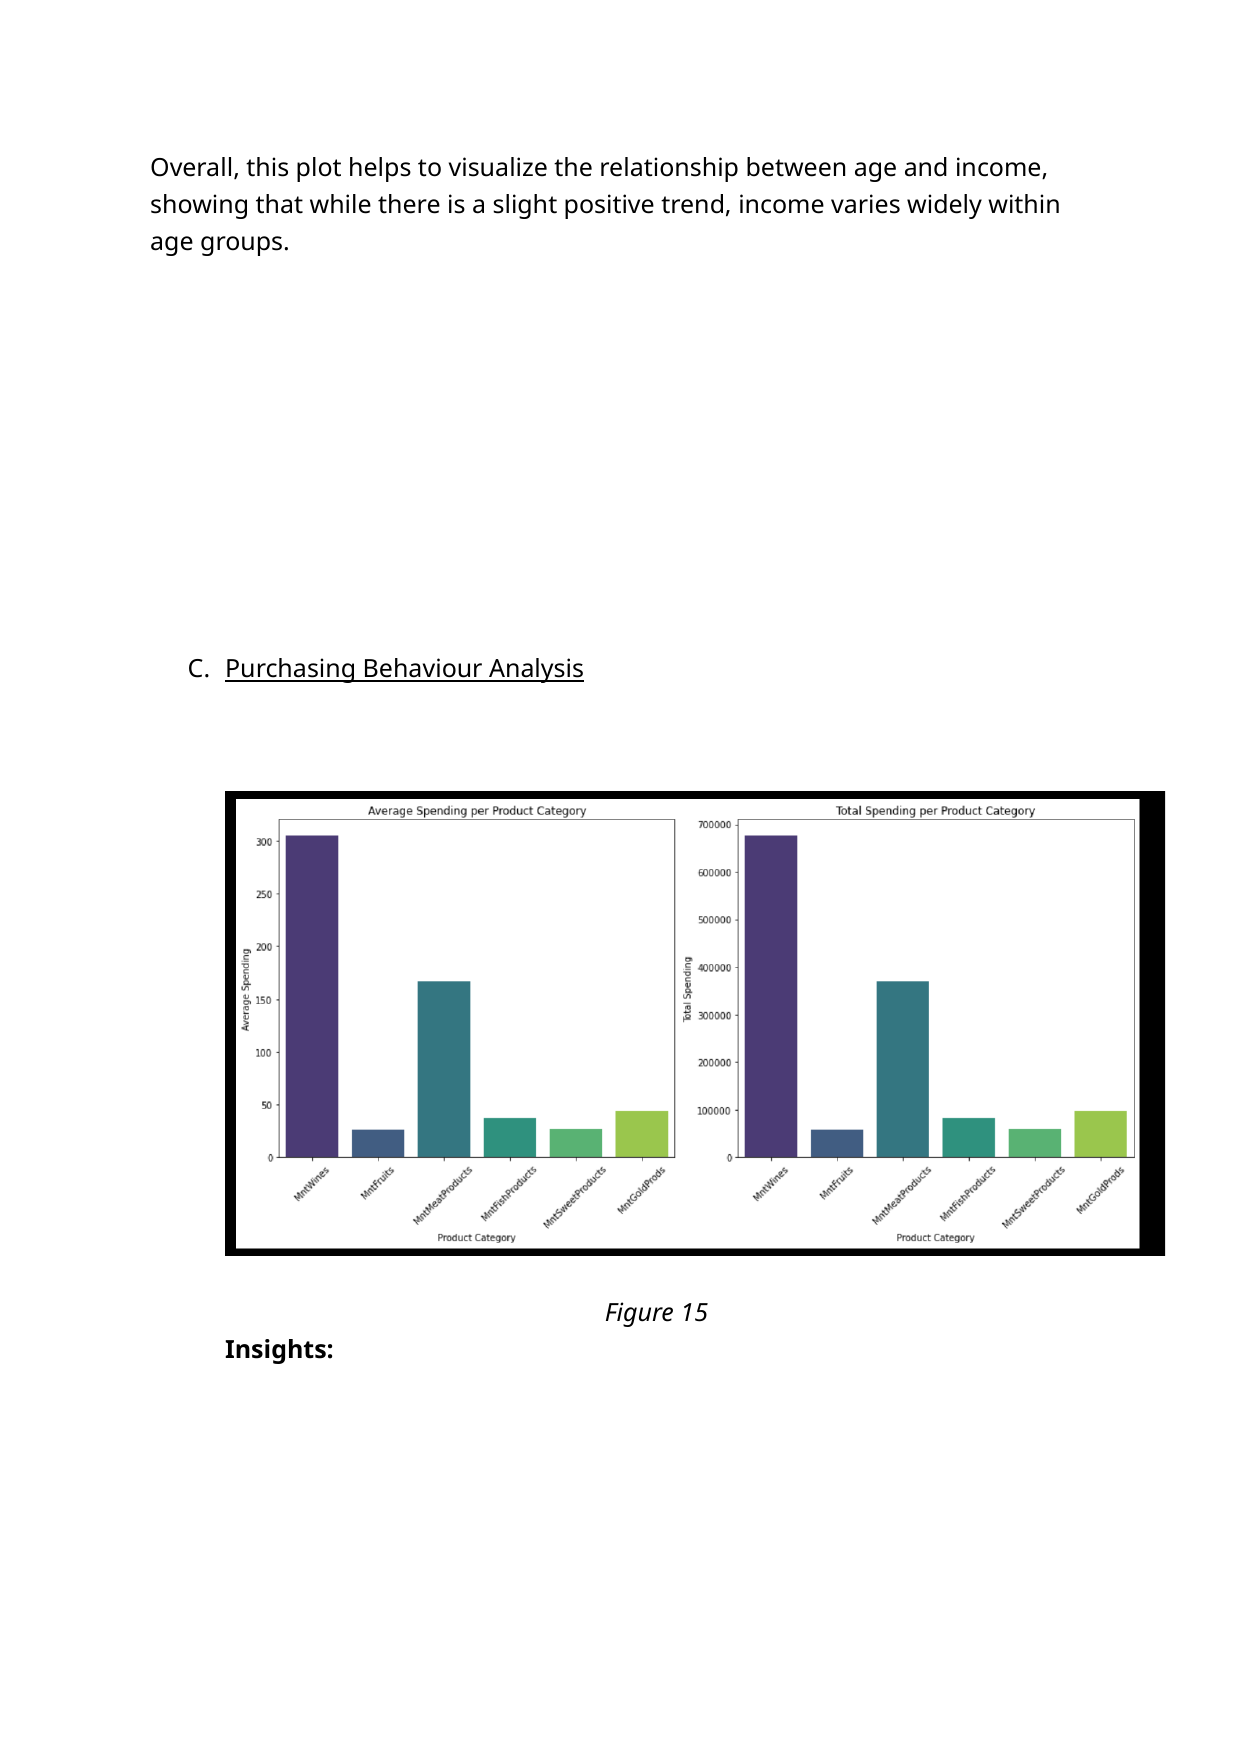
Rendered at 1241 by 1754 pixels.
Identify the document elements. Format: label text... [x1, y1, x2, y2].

picture [225, 791, 1166, 1256]
list Figure 15 [225, 1294, 1090, 1328]
list Insights: [225, 1331, 1090, 1365]
list Purchasing Behaviour Analysis [187, 651, 1090, 685]
